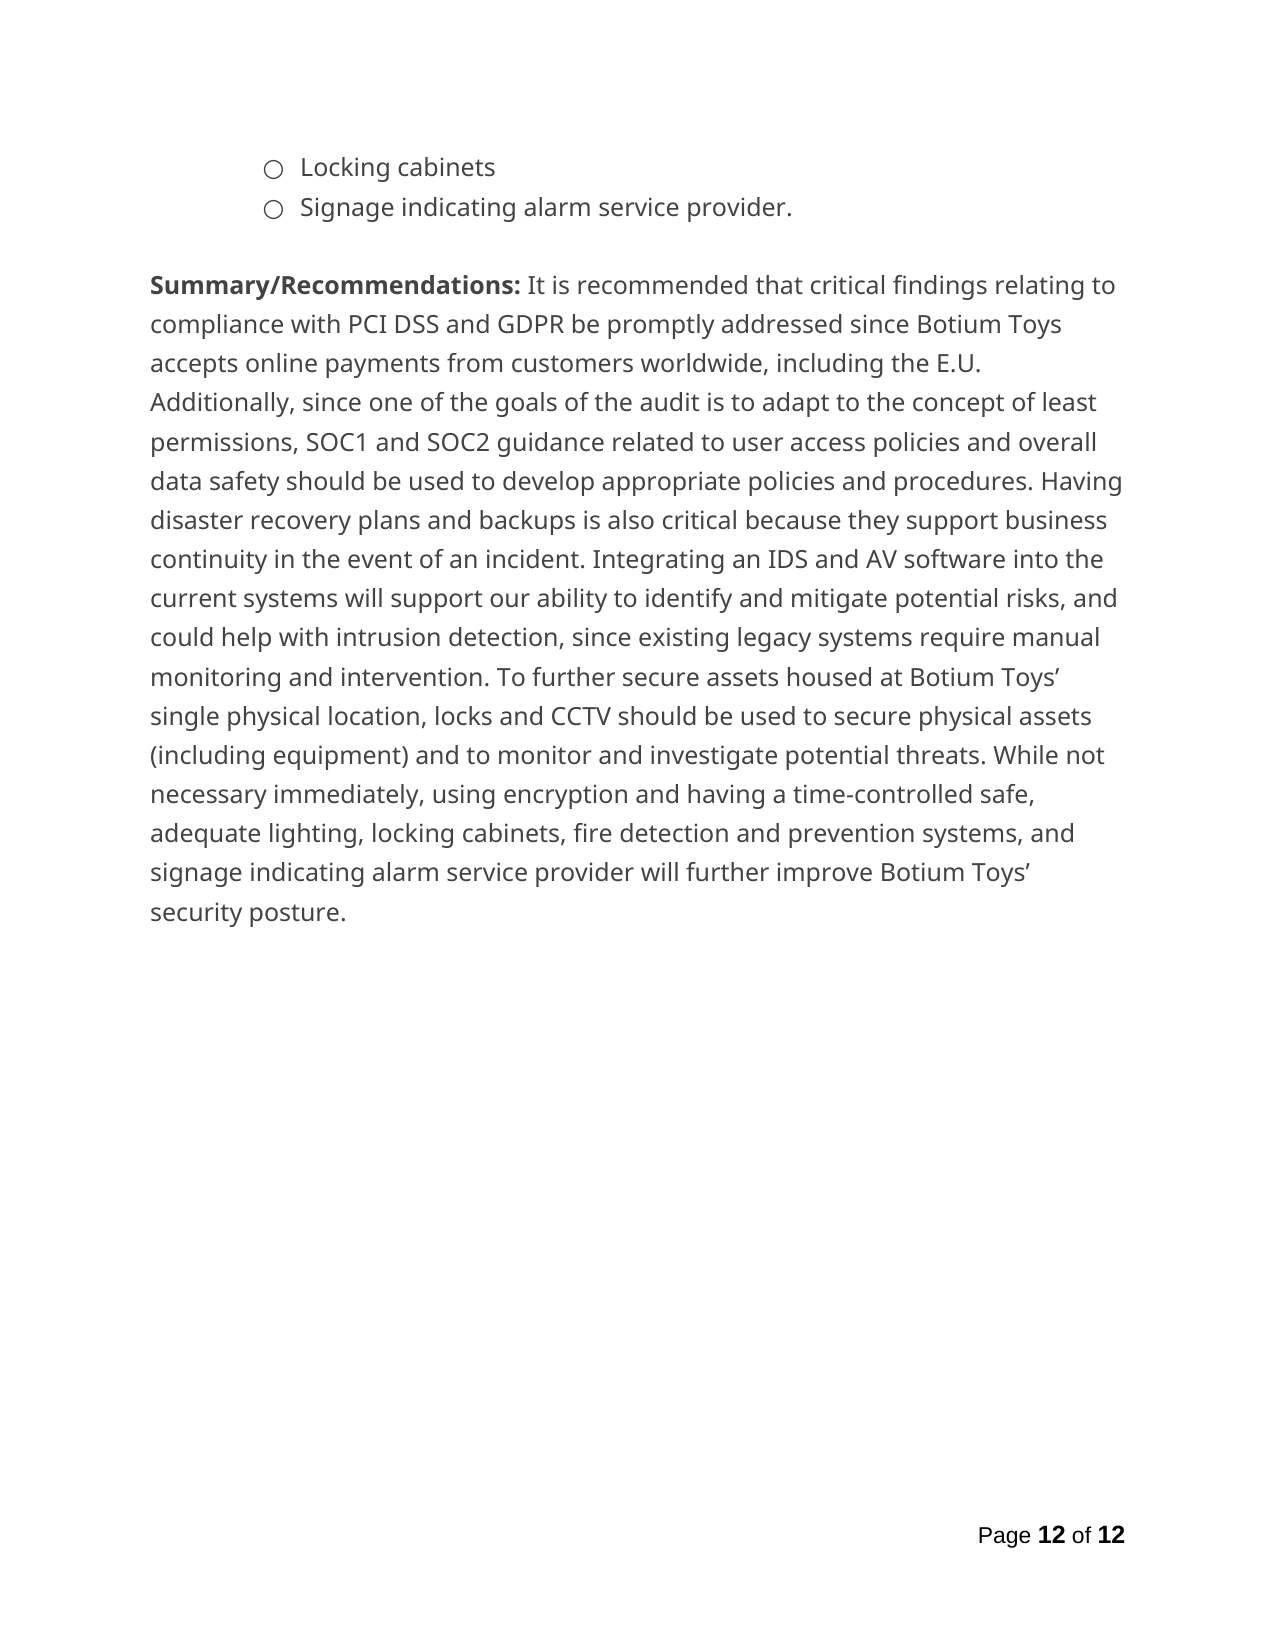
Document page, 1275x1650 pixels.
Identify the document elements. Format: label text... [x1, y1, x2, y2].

list Signage indicating alarm service provider. [262, 189, 1125, 223]
text Summary/Recommendations: It is recommended that critical findings relating to compliance with PCI DSS and GDPR be promptly addressed since Botium Toys accepts online payments from customers worldwide, including the E.U. Additionally, since one of the goals of the audit is to adapt to the concept of least permissions, SOC1 and SOC2 guidance related to user access policies and overall data safety should be used to develop appropriate policies and procedures. Having disaster recovery plans and backups is also critical because they support business continuity in the event of an incident. Integrating an IDS and AV software into the current systems will support our ability to identify and mitigate potential risks, and could help with intrusion detection, since existing legacy systems require manual monitoring and intervention. To further secure assets housed at Botium Toys’ single physical location, locks and CCTV should be used to secure physical assets (including equipment) and to monitor and investigate potential threats. While not necessary immediately, using encryption and having a time-controlled safe, adequate lighting, locking cabinets, fire detection and prevention systems, and signage indicating alarm service provider will further improve Botium Toys’ security posture. [150, 267, 1125, 928]
list Locking cabinets [262, 150, 1125, 184]
